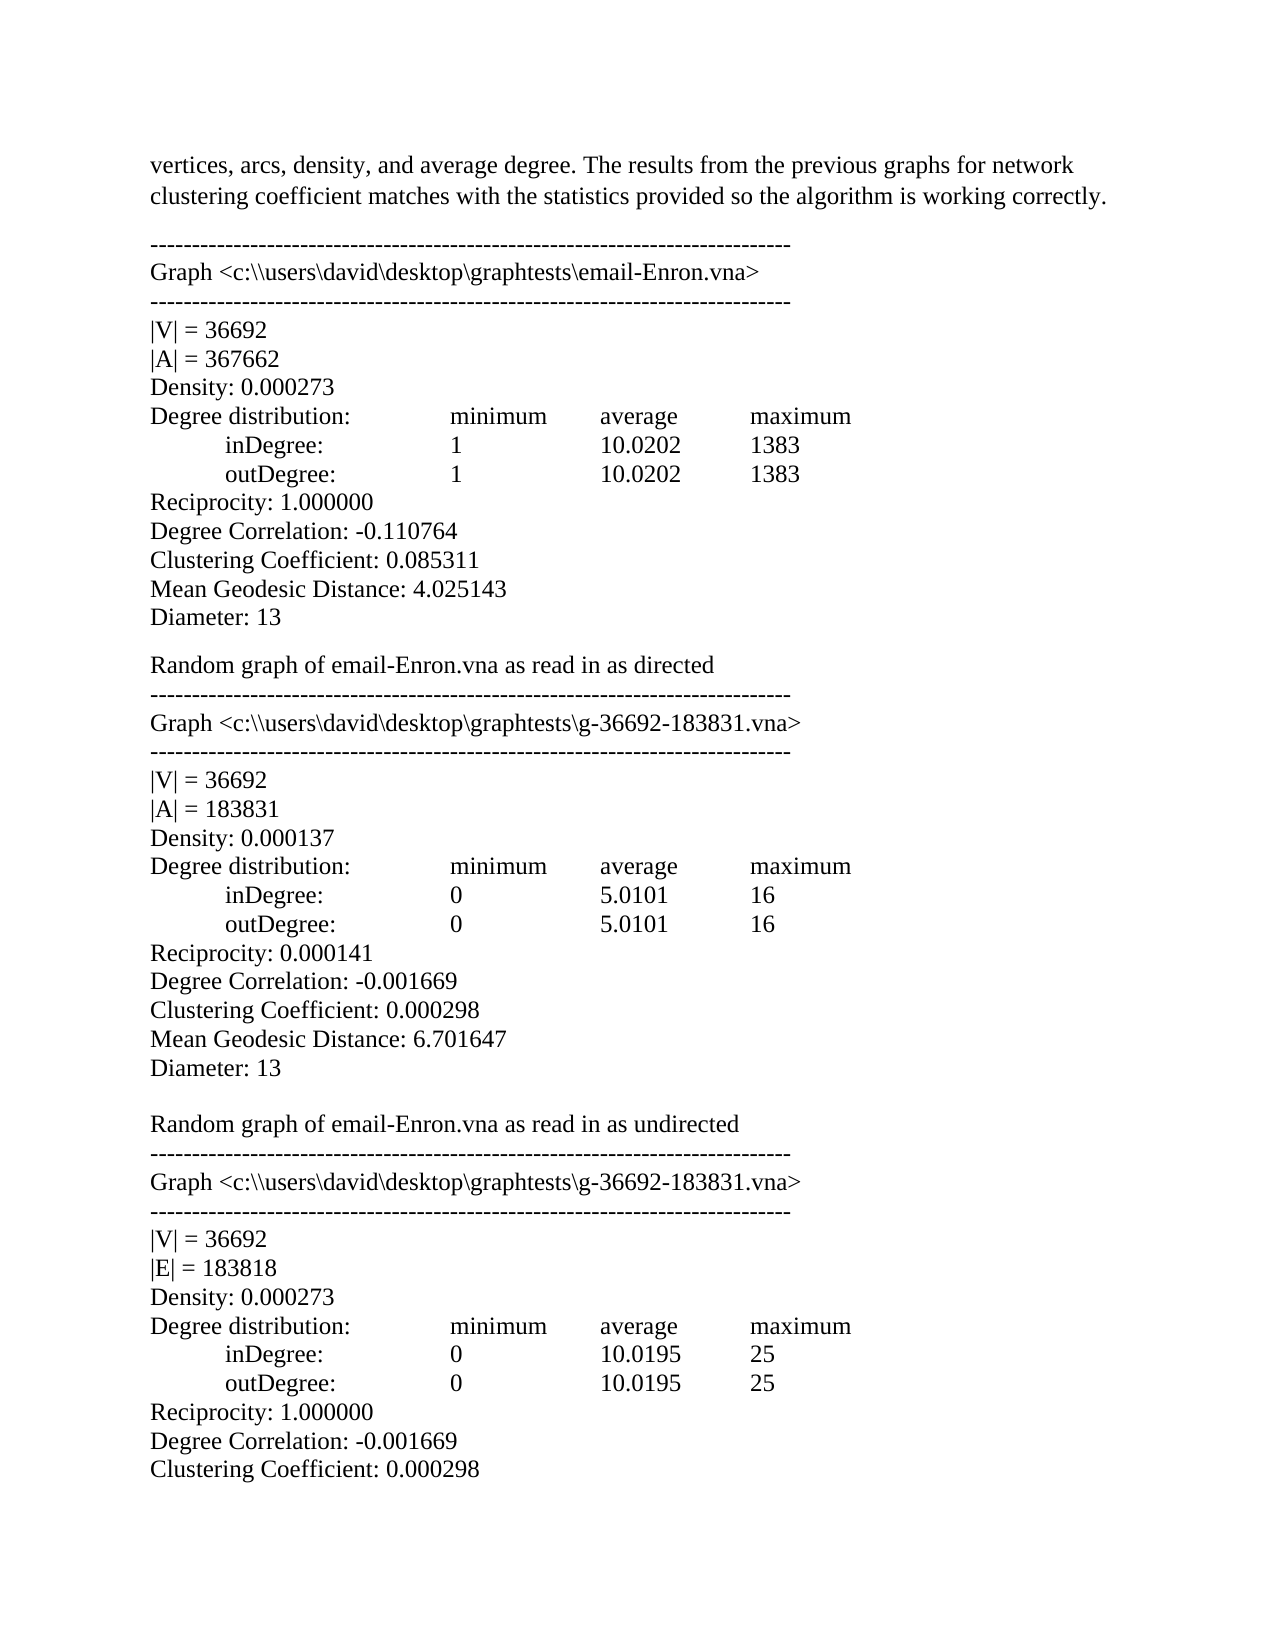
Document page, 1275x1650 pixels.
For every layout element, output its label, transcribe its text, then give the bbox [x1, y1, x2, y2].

text Degree distribution: minimum average maximum [150, 1311, 1125, 1339]
text Degree distribution: minimum average maximum [150, 851, 1125, 880]
text Clustering Coefficient: 0.085311 [150, 545, 1125, 574]
text |V| = 36692 [150, 315, 1125, 344]
text Graph <c:\\users\david\desktop\graphtests\g-36692-183831.vna> [150, 708, 1125, 736]
text Density: 0.000137 [150, 823, 1125, 851]
text Reciprocity: 0.000141 [150, 938, 1125, 966]
text |V| = 36692 [150, 1224, 1125, 1253]
text |A| = 183831 [150, 794, 1125, 823]
text ----------------------------------------------------------------------------- [150, 1196, 1125, 1224]
text Density: 0.000273 [150, 372, 1125, 401]
text ----------------------------------------------------------------------------- [150, 286, 1125, 315]
text Graph <c:\\users\david\desktop\graphtests\email-Enron.vna> [150, 257, 1125, 286]
text Reciprocity: 1.000000 [150, 487, 1125, 516]
text ----------------------------------------------------------------------------- [150, 736, 1125, 765]
text Clustering Coefficient: 0.000298 [150, 995, 1125, 1024]
text Degree Correlation: -0.001669 [150, 1426, 1125, 1454]
text Clustering Coefficient: 0.000298 [150, 1454, 1125, 1483]
text outDegree: 0 5.0101 16 [150, 909, 1125, 938]
text |V| = 36692 [150, 765, 1125, 794]
text |A| = 367662 [150, 344, 1125, 372]
text |E| = 183818 [150, 1253, 1125, 1282]
text outDegree: 1 10.0202 1383 [150, 459, 1125, 487]
text Degree distribution: minimum average maximum [150, 401, 1125, 430]
text ----------------------------------------------------------------------------- [150, 229, 1125, 257]
text outDegree: 0 10.0195 25 [150, 1368, 1125, 1397]
text Reciprocity: 1.000000 [150, 1397, 1125, 1426]
text Diameter: 13 [150, 1053, 1125, 1109]
text Graph <c:\\users\david\desktop\graphtests\g-36692-183831.vna> [150, 1167, 1125, 1196]
text Mean Geodesic Distance: 6.701647 [150, 1024, 1125, 1053]
text inDegree: 0 10.0195 25 [150, 1339, 1125, 1368]
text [150, 150, 1125, 210]
text Degree Correlation: -0.001669 [150, 966, 1125, 995]
text inDegree: 0 5.0101 16 [150, 880, 1125, 909]
text Random graph of email-Enron.vna as read in as directed ----------------------------------------------------------------------------- [150, 650, 1125, 708]
text Mean Geodesic Distance: 4.025143 [150, 574, 1125, 602]
text Random graph of email-Enron.vna as read in as undirected ----------------------------------------------------------------------------- [150, 1109, 1125, 1167]
text Degree Correlation: -0.110764 [150, 516, 1125, 545]
text inDegree: 1 10.0202 1383 [150, 430, 1125, 459]
text Diameter: 13 [150, 602, 1125, 631]
text Density: 0.000273 [150, 1282, 1125, 1311]
